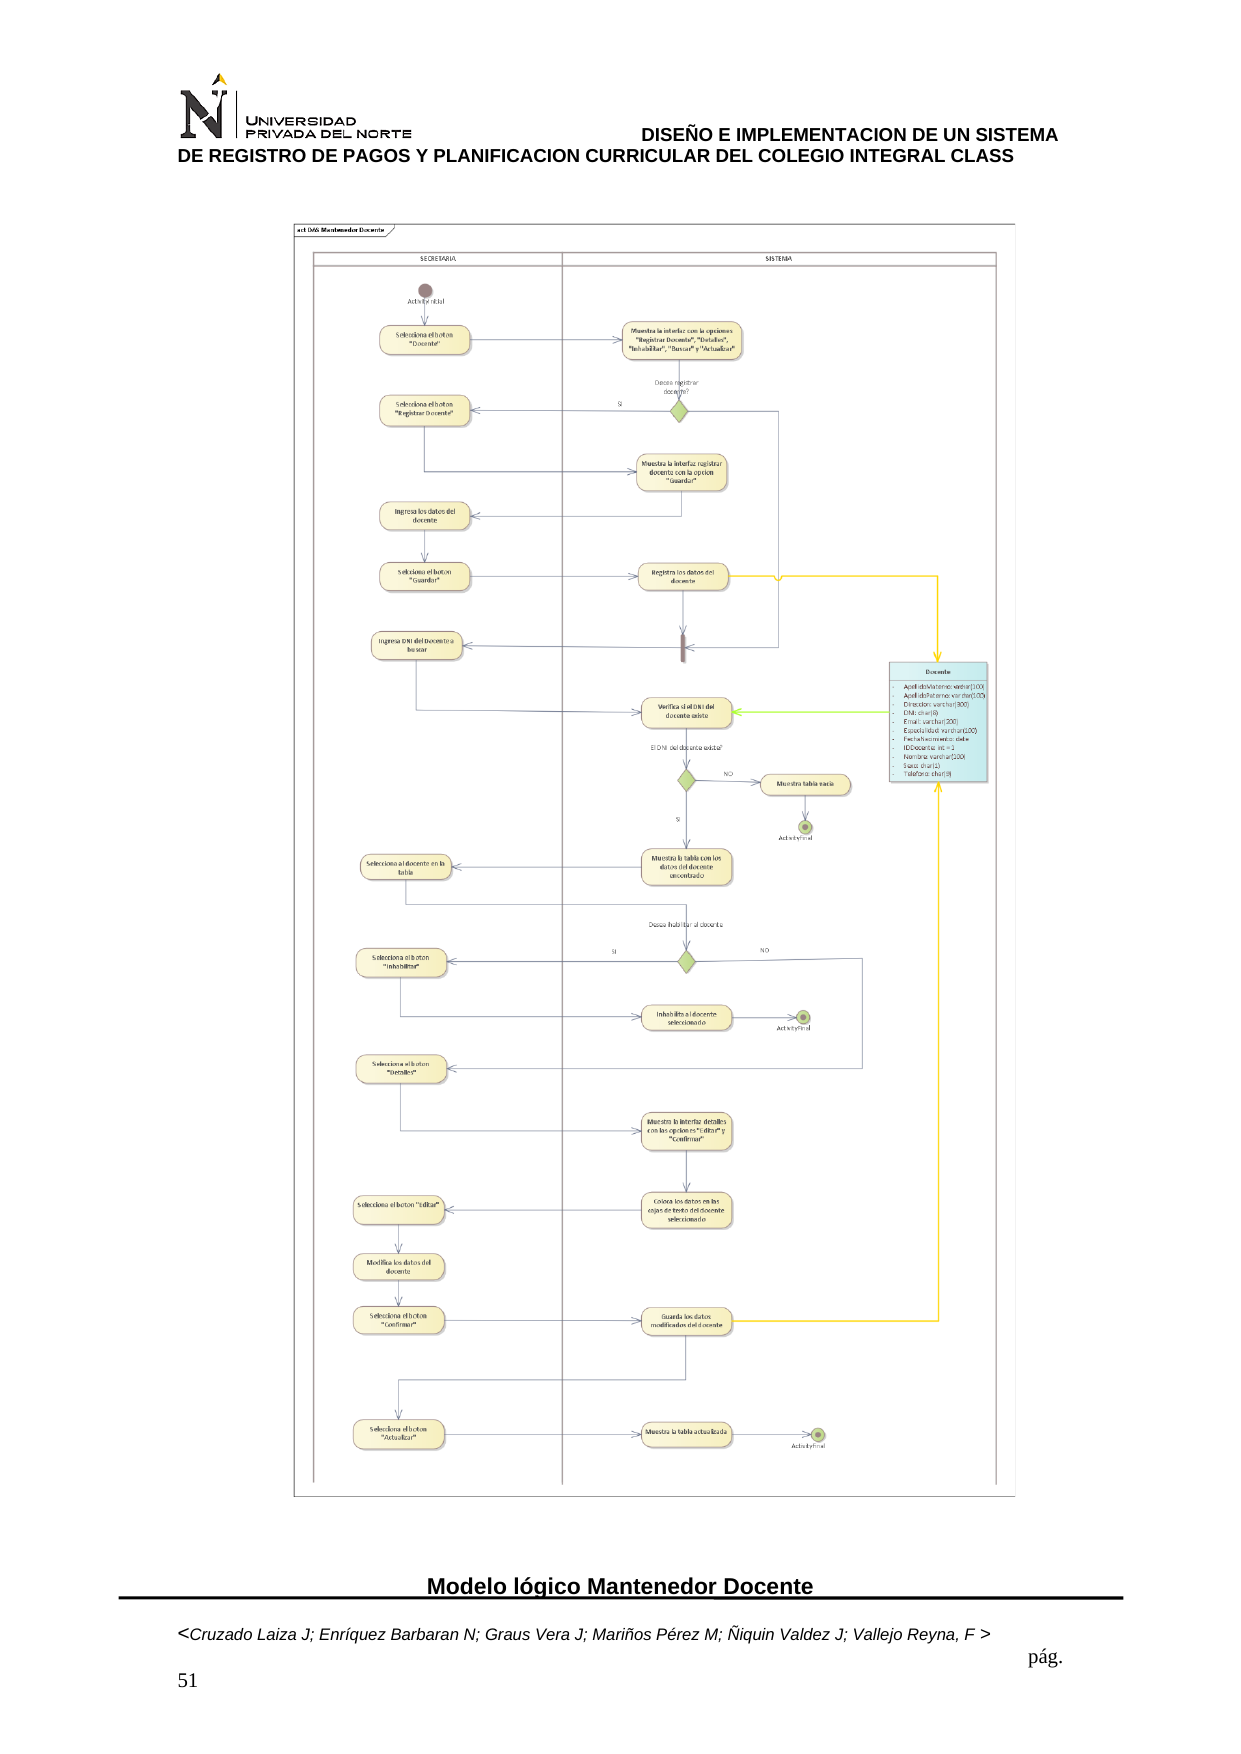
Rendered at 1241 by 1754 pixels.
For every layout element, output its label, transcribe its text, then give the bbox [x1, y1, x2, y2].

picture [177, 73, 415, 142]
text Modelo lógico Mantenedor Docente [177, 1573, 1063, 1599]
picture [293, 223, 1016, 1497]
